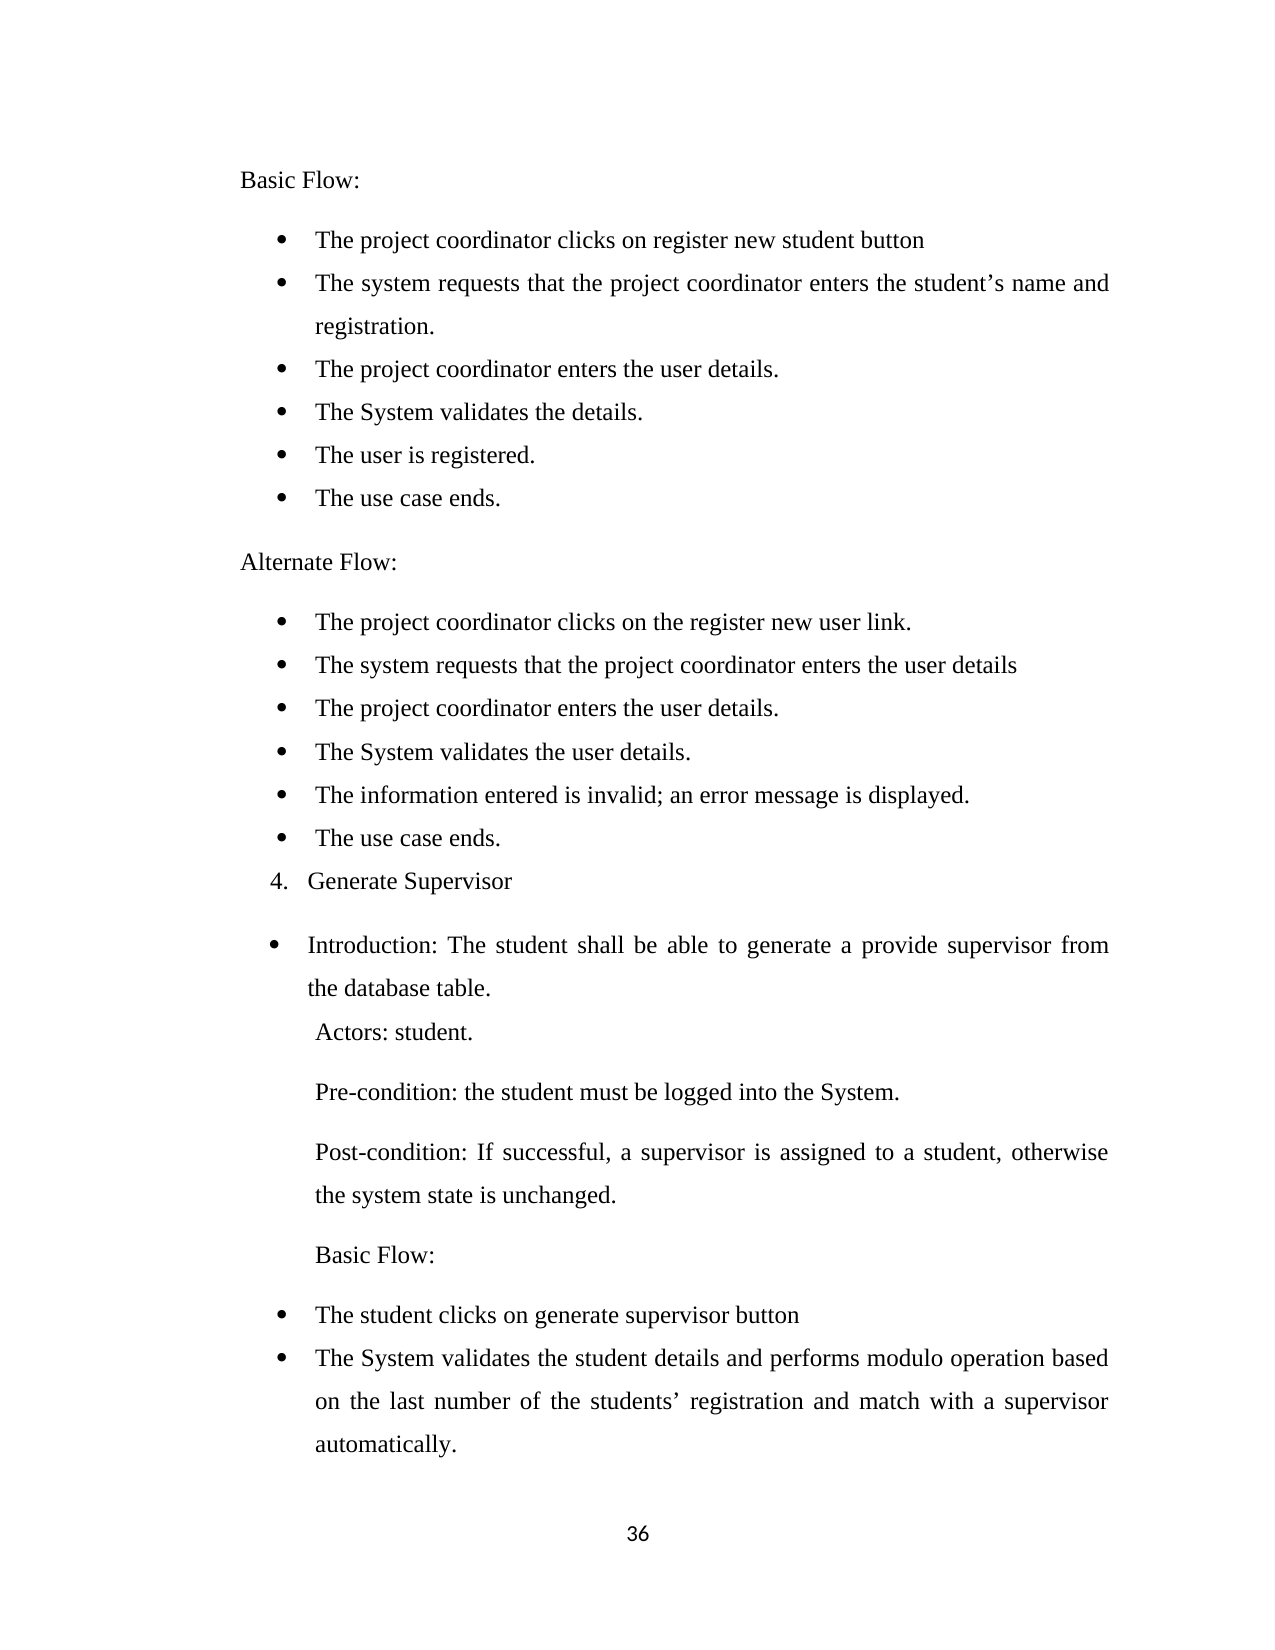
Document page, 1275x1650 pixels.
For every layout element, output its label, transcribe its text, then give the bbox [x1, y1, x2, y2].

list The System validates the user details. [277, 737, 1110, 765]
list Generate Supervisor [270, 866, 1110, 895]
list The use case ends. [277, 483, 1110, 512]
list The user is registered. [277, 440, 1110, 469]
list The system requests that the project coordinator enters the user details [277, 650, 1110, 679]
list The use case ends. [277, 823, 1110, 852]
text Basic Flow: [240, 1240, 1110, 1269]
list The System validates the details. [277, 397, 1110, 426]
text Actors: student. [240, 1017, 1110, 1046]
list The information entered is invalid; an error message is displayed. [277, 780, 1110, 808]
list The system requests that the project coordinator enters the student’s name and registration. [277, 268, 1110, 340]
text Alternate Flow: [165, 547, 1110, 576]
list The project coordinator clicks on register new student button [277, 225, 1110, 253]
list The project coordinator enters the user details. [277, 693, 1110, 722]
list The System validates the student details and performs modulo operation based on the last number of the students’ registration and match with a supervisor automatically. [277, 1343, 1110, 1458]
list The student clicks on generate supervisor button [277, 1300, 1110, 1328]
text Pre-condition: the student must be logged into the System. [240, 1077, 1110, 1106]
list The project coordinator enters the user details. [277, 354, 1110, 383]
list The project coordinator clicks on the register new user link. [277, 607, 1110, 636]
text Basic Flow: [165, 165, 1110, 194]
text Post-condition: If successful, a supervisor is assigned to a student, otherwise the system state is unchanged. [315, 1137, 1110, 1209]
list Introduction: The student shall be able to generate a provide supervisor from the database table. [270, 930, 1110, 1002]
